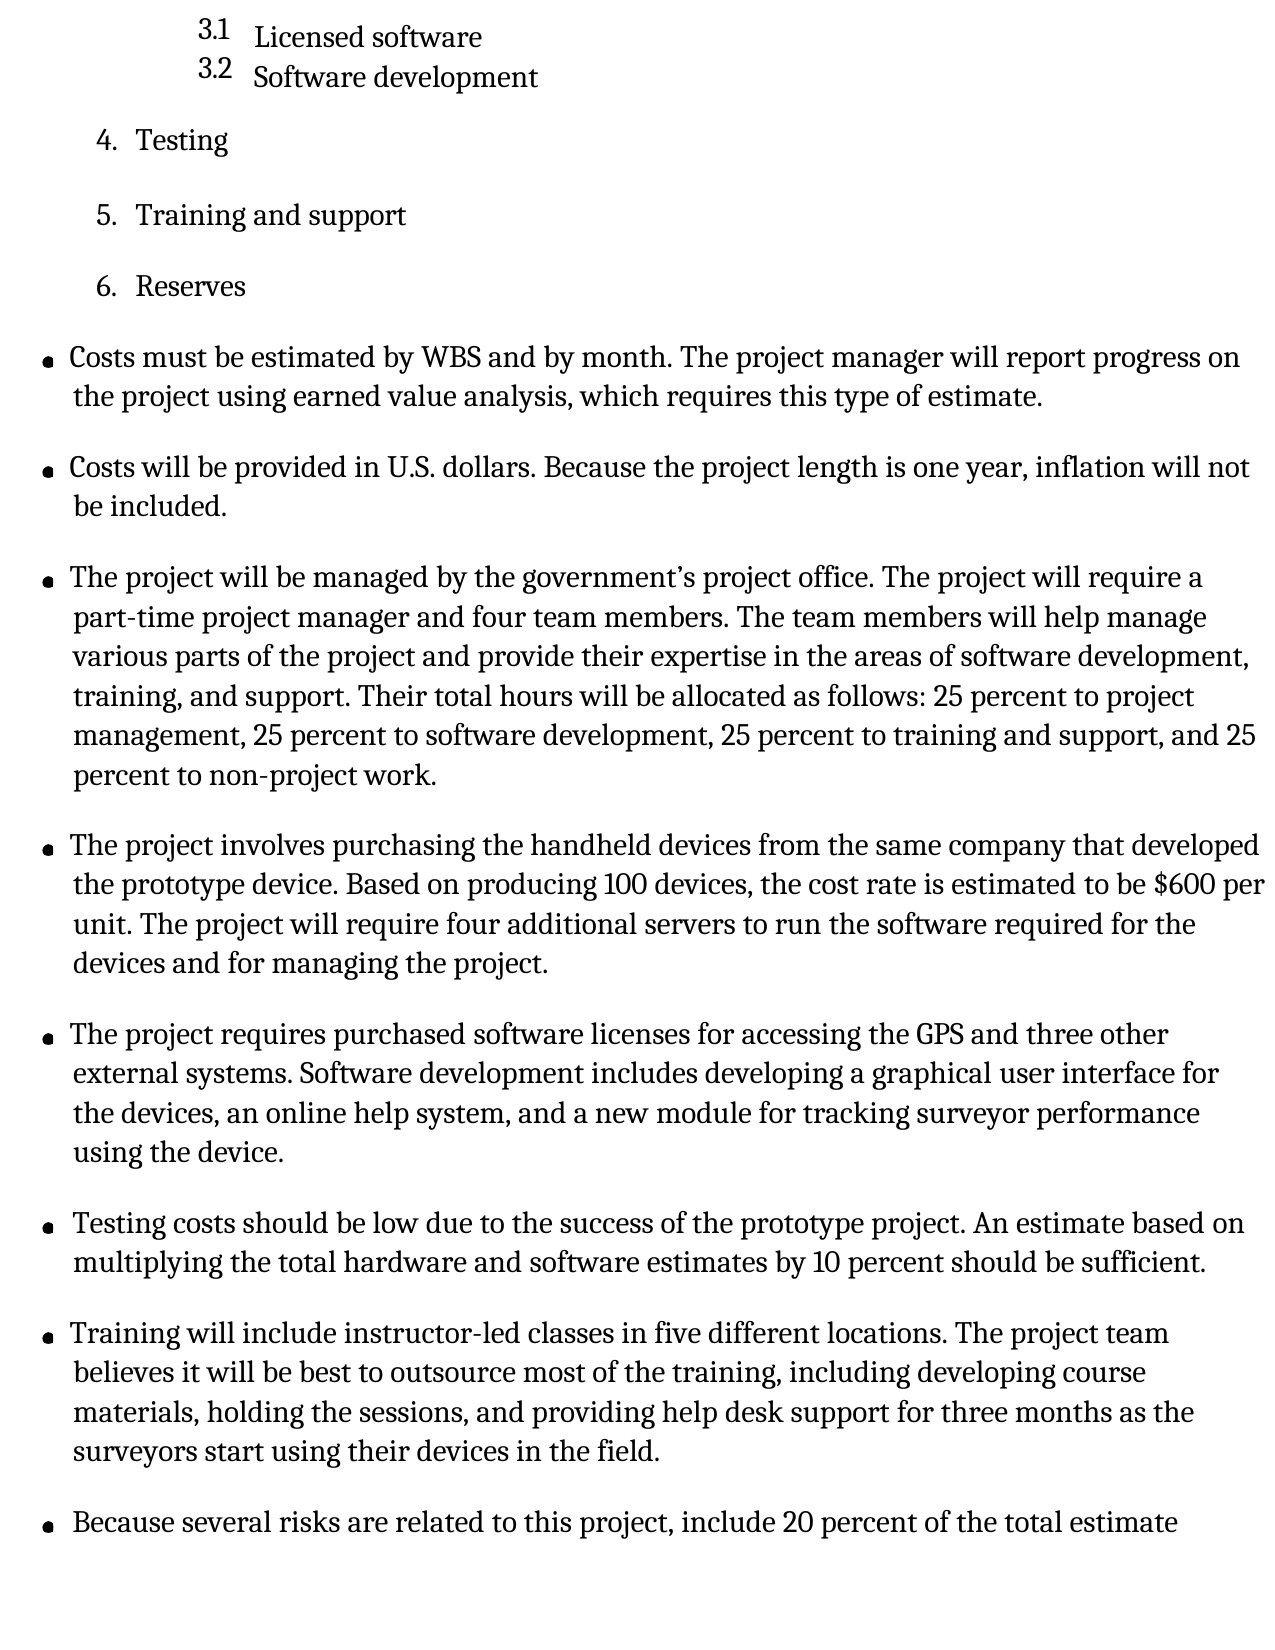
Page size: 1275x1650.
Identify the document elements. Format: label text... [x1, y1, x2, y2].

list Reserves [96, 268, 1275, 304]
text Training will include instructor-led classes in five different locations. The project team believes it will be best to outsource most of the training, including developing course materials, holding the sessions, and providing help desk support for three months as the surveyors start using their devices in the field. [42, 1315, 1275, 1470]
picture [42, 1332, 54, 1344]
text The project involves purchasing the handheld devices from the same company that developed the prototype device. Based on producing 100 devices, the cost rate is estimated to be $600 per unit. The project will require four additional servers to run the software required for the devices and for managing the project. [42, 827, 1275, 982]
picture [42, 356, 54, 368]
text Costs must be estimated by WBS and by month. The project manager will report progress on the project using earned value analysis, which requires this type of estimate. [42, 339, 1275, 414]
text Testing costs should be low due to the success of the prototype project. An estimate based on multiplying the total hardware and software estimates by 10 percent should be sufficient. [42, 1205, 1258, 1281]
picture [42, 1222, 54, 1234]
picture [42, 466, 54, 478]
picture [42, 576, 54, 588]
text 3.1 [198, 11, 238, 47]
list Training and support [96, 197, 1275, 233]
picture [42, 1033, 54, 1045]
picture [42, 844, 54, 856]
text 3.2 [198, 51, 238, 87]
text Because several risks are related to this project, include 20 percent of the total estimate [42, 1504, 1275, 1540]
list Testing [96, 122, 238, 158]
text Licensed software Software development [254, 20, 557, 95]
text The project will be managed by the government’s project office. The project will require a part-time project manager and four team members. The team members will help manage various parts of the project and provide their expertise in the areas of software development, training, and support. Their total hours will be allocated as follows: 25 percent to project management, 25 percent to software development, 25 percent to training and support, and 25 percent to non-project work. [42, 559, 1261, 793]
text The project requires purchased software licenses for accessing the GPS and three other external systems. Software development includes developing a graphical user interface for the devices, an online help system, and a new module for tracking surveyor performance using the device. [42, 1016, 1247, 1171]
picture [42, 1521, 54, 1533]
text Costs will be provided in U.S. dollars. Because the project length is one year, inflation will not be included. [42, 449, 1275, 524]
